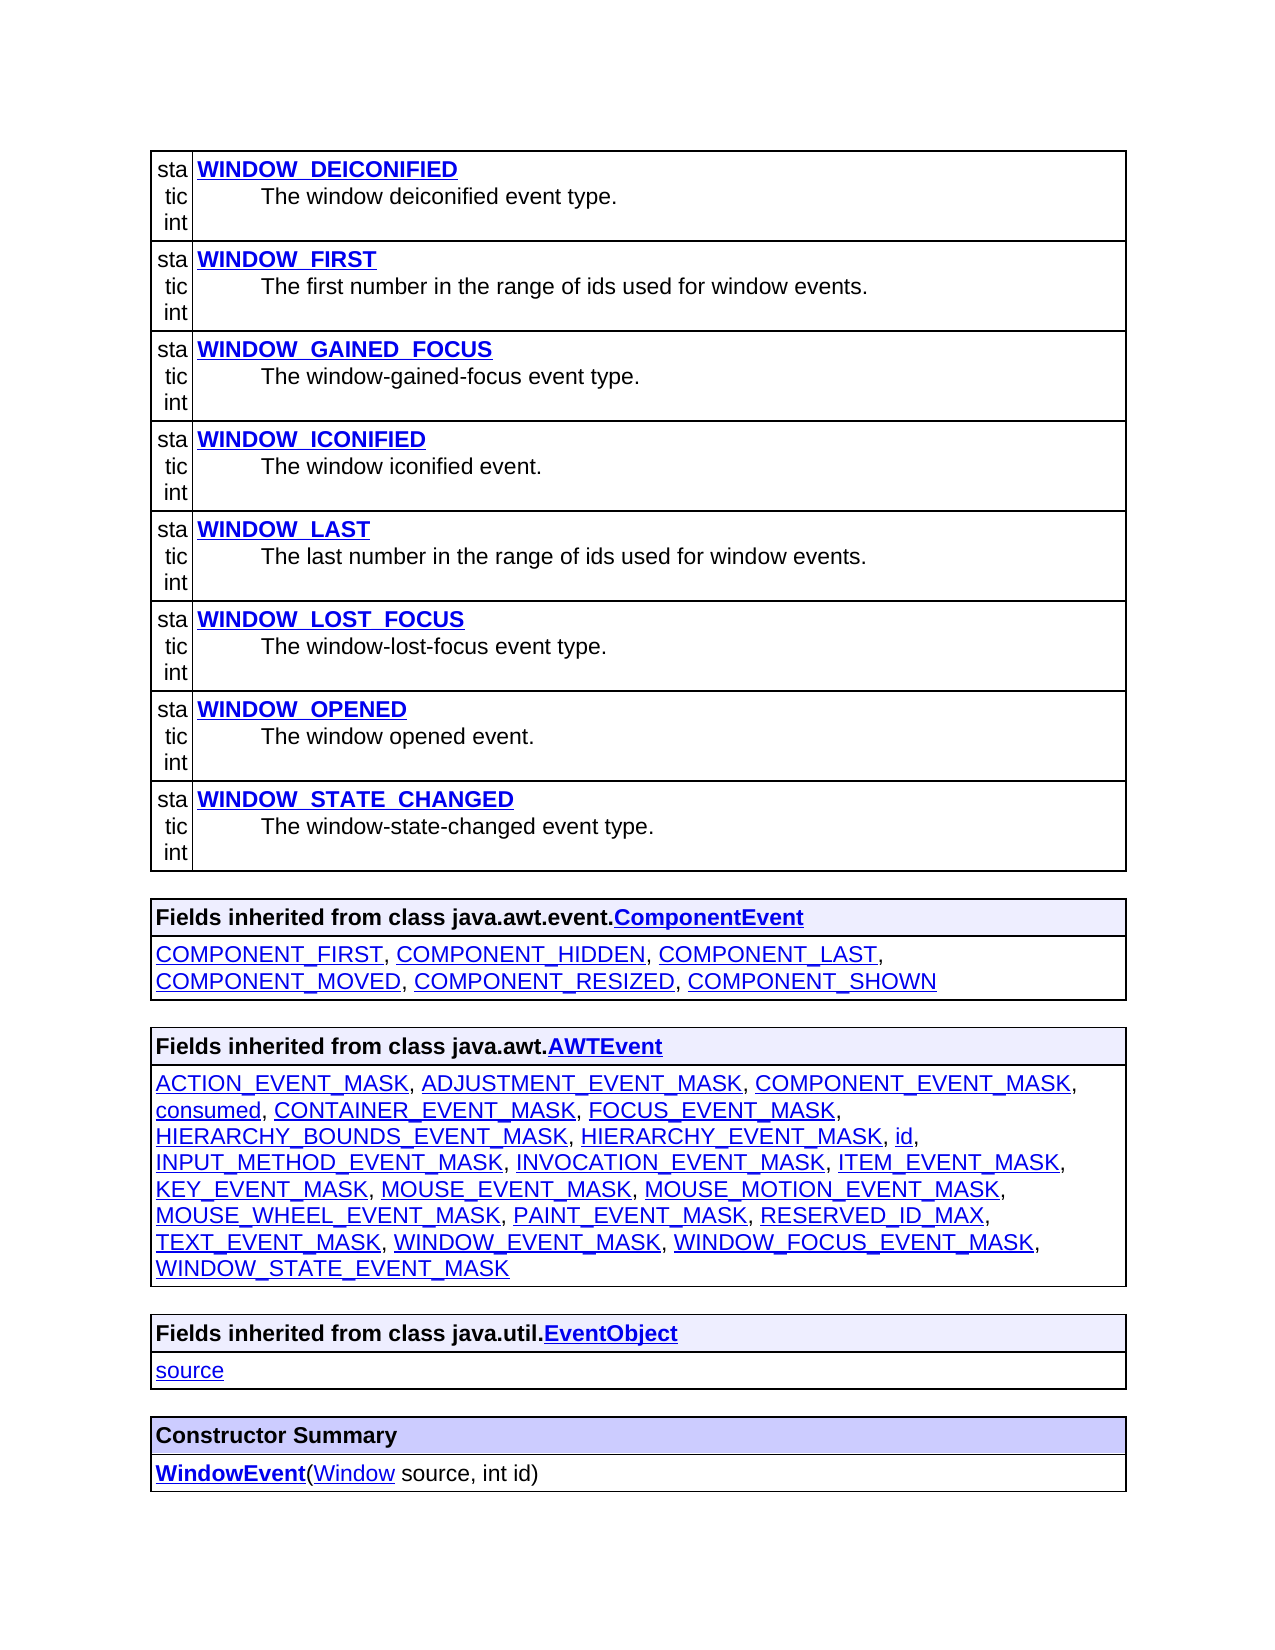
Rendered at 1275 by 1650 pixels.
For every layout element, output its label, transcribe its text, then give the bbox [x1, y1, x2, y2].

table_cell WINDOW_LAST The last number in the range of ids used for window events. [193, 512, 1125, 600]
table_cell COMPONENT_FIRST, COMPONENT_HIDDEN, COMPONENT_LAST, COMPONENT_MOVED, COMPONENT_RESIZED, COMPONENT_SHOWN [152, 937, 1125, 999]
table_cell WINDOW_ICONIFIED The window iconified event. [193, 422, 1125, 510]
table_header Constructor Summary [152, 1418, 1125, 1453]
table_cell source [152, 1353, 1125, 1388]
table_cell static int [152, 512, 192, 600]
table_cell WINDOW_FIRST The first number in the range of ids used for window events. [193, 242, 1125, 330]
table_cell static int [152, 782, 192, 870]
table_cell WINDOW_DEICONIFIED The window deiconified event type. [193, 152, 1125, 240]
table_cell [152, 1455, 1125, 1491]
table_cell static int [152, 242, 192, 330]
table_cell WINDOW_LOST_FOCUS The window-lost-focus event type. [193, 602, 1125, 690]
table_cell static int [152, 422, 192, 510]
table_cell static int [152, 692, 192, 780]
table_header Fields inherited from class java.util.EventObject [152, 1315, 1125, 1351]
table_header Fields inherited from class java.awt.AWTEvent [152, 1028, 1125, 1064]
table_header Fields inherited from class java.awt.event.ComponentEvent [152, 900, 1125, 935]
table_cell WINDOW_OPENED The window opened event. [193, 692, 1125, 780]
table_cell ACTION_EVENT_MASK, ADJUSTMENT_EVENT_MASK, COMPONENT_EVENT_MASK, consumed, CONTAINER_EVENT_MASK, FOCUS_EVENT_MASK, HIERARCHY_BOUNDS_EVENT_MASK, HIERARCHY_EVENT_MASK, id, INPUT_METHOD_EVENT_MASK, INVOCATION_EVENT_MASK, ITEM_EVENT_MASK, KEY_EVENT_MASK, MOUSE_EVENT_MASK, MOUSE_MOTION_EVENT_MASK, MOUSE_WHEEL_EVENT_MASK, PAINT_EVENT_MASK, RESERVED_ID_MAX, TEXT_EVENT_MASK, WINDOW_EVENT_MASK, WINDOW_FOCUS_EVENT_MASK, WINDOW_STATE_EVENT_MASK [152, 1066, 1125, 1286]
table_cell WINDOW_GAINED_FOCUS The window-gained-focus event type. [193, 332, 1125, 420]
table_cell WINDOW_STATE_CHANGED The window-state-changed event type. [193, 782, 1125, 870]
table_cell static int [152, 602, 192, 690]
table_cell static int [152, 152, 192, 240]
table_cell static int [152, 332, 192, 420]
